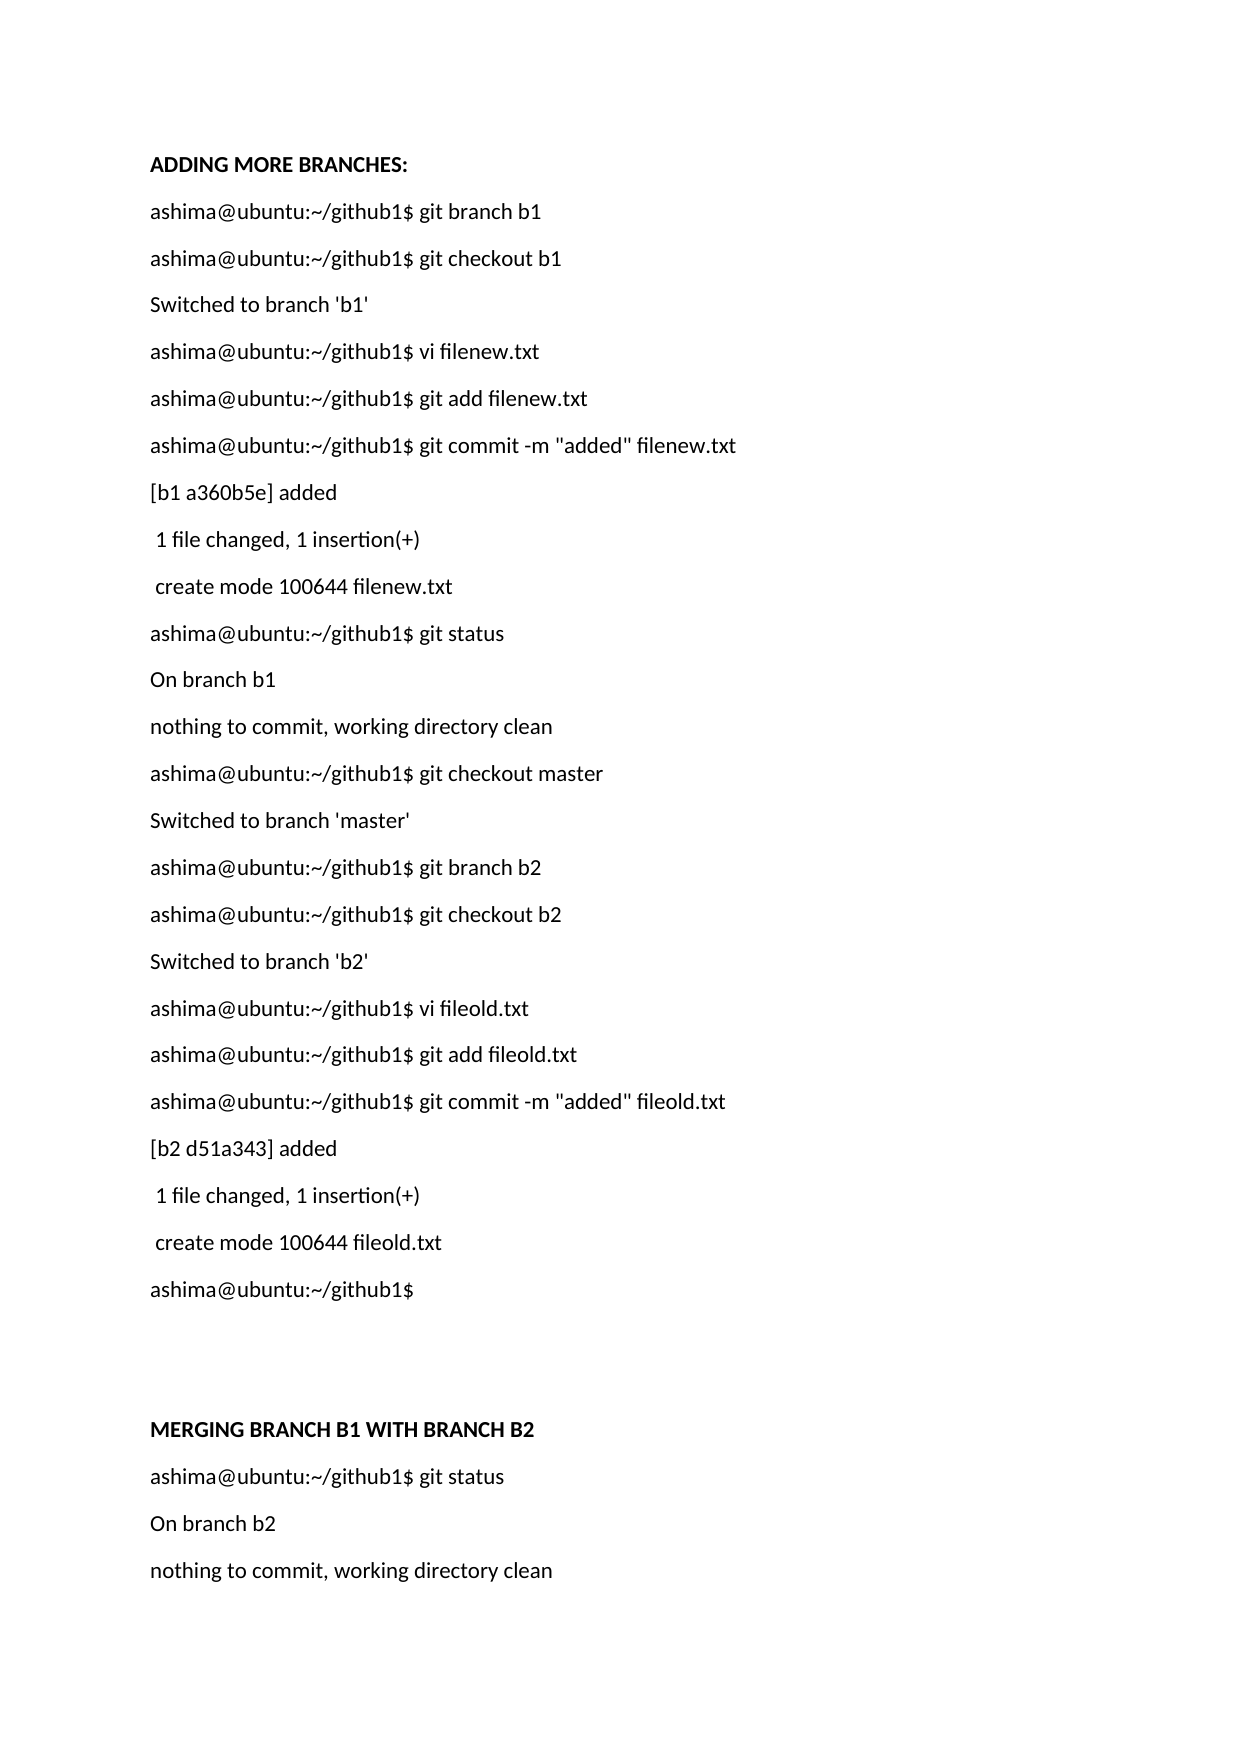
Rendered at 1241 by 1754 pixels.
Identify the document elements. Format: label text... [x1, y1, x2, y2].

text ashima@ubuntu:~/github1$ git status [150, 619, 1090, 647]
text [b2 d51a343] added [150, 1134, 1090, 1162]
text 1 file changed, 1 insertion(+) [150, 525, 1090, 553]
text ashima@ubuntu:~/github1$ git commit -m "added" fileold.txt [150, 1087, 1090, 1116]
text Switched to branch 'b1' [150, 291, 1090, 319]
text ashima@ubuntu:~/github1$ git checkout b1 [150, 244, 1090, 272]
text ashima@ubuntu:~/github1$ vi filenew.txt [150, 337, 1090, 366]
text nothing to commit, working directory clean [150, 712, 1090, 741]
text 1 file changed, 1 insertion(+) [150, 1181, 1090, 1209]
text ashima@ubuntu:~/github1$ vi fileold.txt [150, 994, 1090, 1022]
text Switched to branch 'master' [150, 806, 1090, 834]
text ashima@ubuntu:~/github1$ git add fileold.txt [150, 1041, 1090, 1069]
text ashima@ubuntu:~/github1$ git checkout master [150, 759, 1090, 787]
text On branch b1 [150, 666, 1090, 694]
text ashima@ubuntu:~/github1$ git branch b1 [150, 197, 1090, 225]
text [b1 a360b5e] added [150, 478, 1090, 506]
text create mode 100644 filenew.txt [150, 572, 1090, 600]
text On branch b2 [150, 1509, 1090, 1537]
text ashima@ubuntu:~/github1$ git add filenew.txt [150, 384, 1090, 412]
text nothing to commit, working directory clean [150, 1556, 1090, 1584]
text ashima@ubuntu:~/github1$ git checkout b2 [150, 900, 1090, 928]
text ADDING MORE BRANCHES: [150, 150, 1090, 178]
text create mode 100644 fileold.txt [150, 1228, 1090, 1256]
text ashima@ubuntu:~/github1$ git branch b2 [150, 853, 1090, 881]
text ashima@ubuntu:~/github1$ git status [150, 1462, 1090, 1491]
text ashima@ubuntu:~/github1$ git commit -m "added" filenew.txt [150, 431, 1090, 459]
text Switched to branch 'b2' [150, 947, 1090, 975]
text ashima@ubuntu:~/github1$ [150, 1275, 1090, 1303]
text MERGING BRANCH B1 WITH BRANCH B2 [150, 1416, 1090, 1444]
